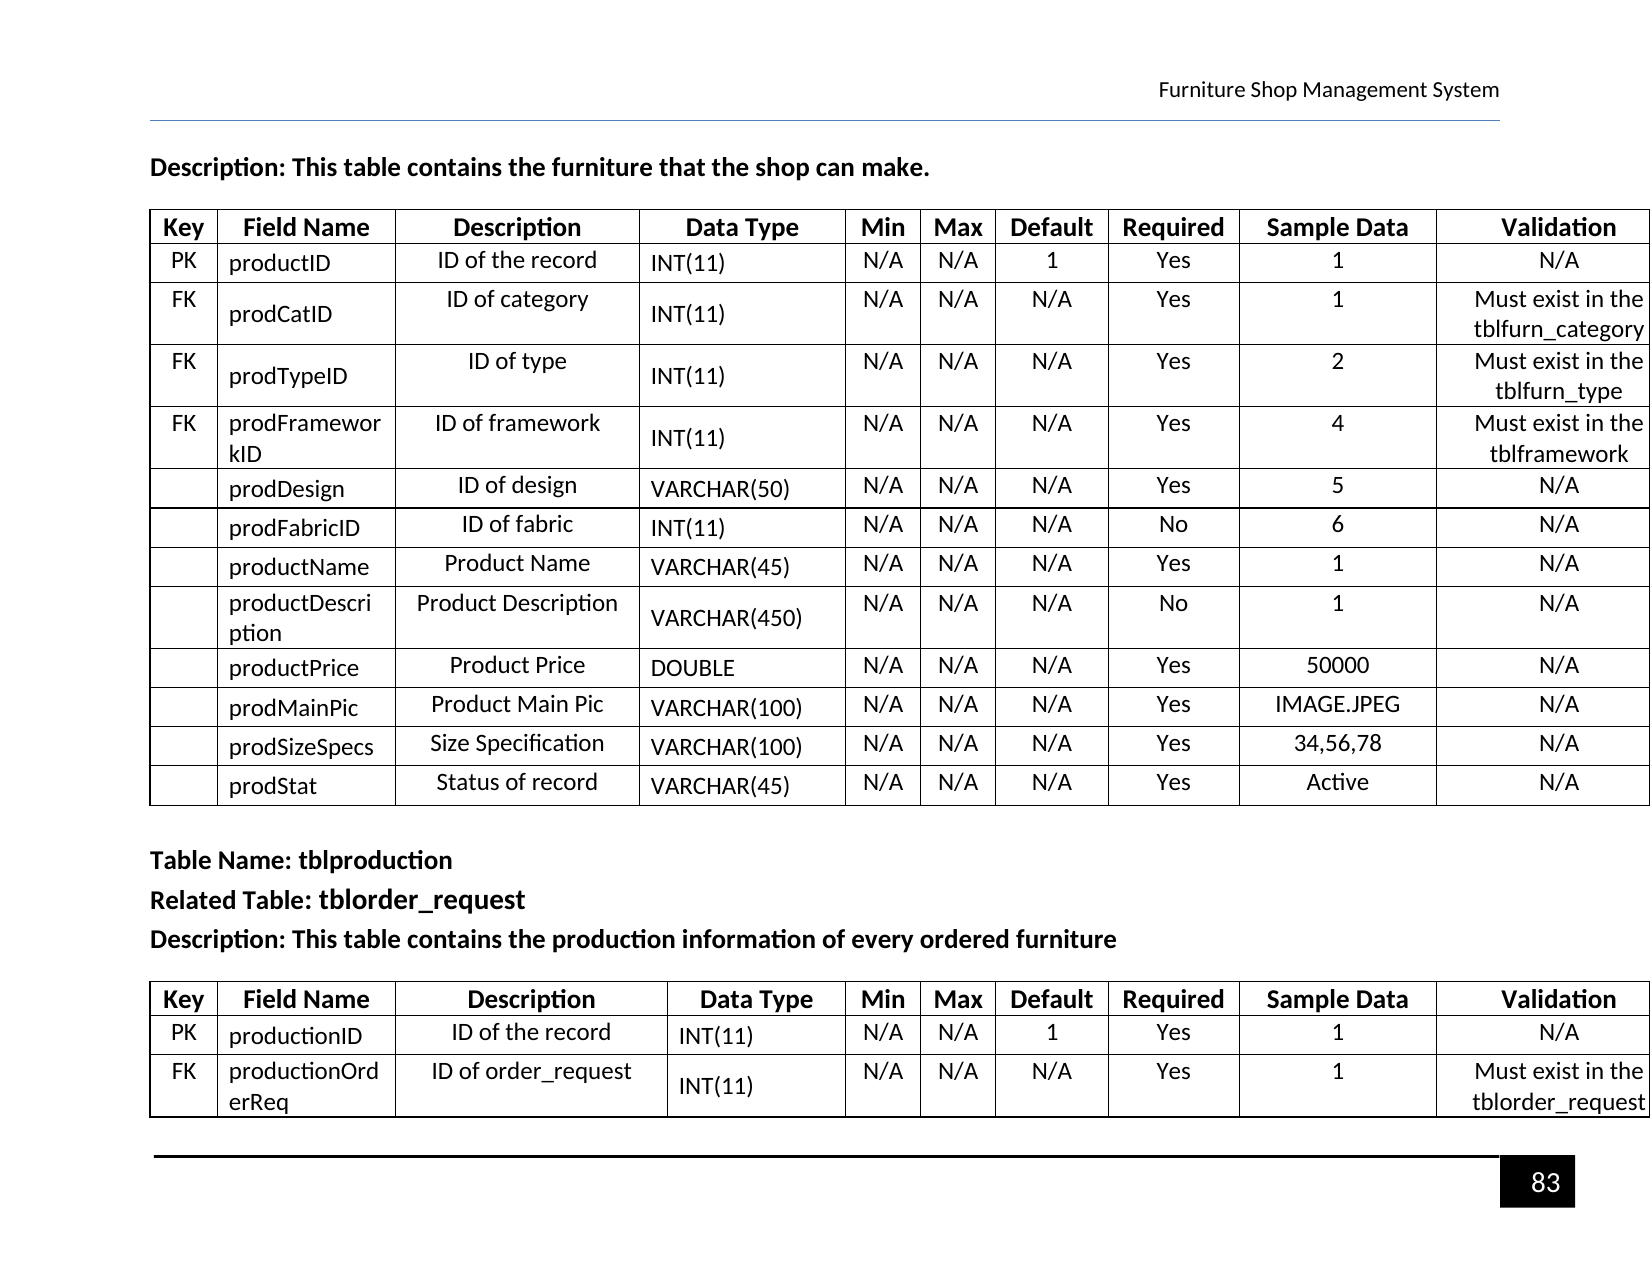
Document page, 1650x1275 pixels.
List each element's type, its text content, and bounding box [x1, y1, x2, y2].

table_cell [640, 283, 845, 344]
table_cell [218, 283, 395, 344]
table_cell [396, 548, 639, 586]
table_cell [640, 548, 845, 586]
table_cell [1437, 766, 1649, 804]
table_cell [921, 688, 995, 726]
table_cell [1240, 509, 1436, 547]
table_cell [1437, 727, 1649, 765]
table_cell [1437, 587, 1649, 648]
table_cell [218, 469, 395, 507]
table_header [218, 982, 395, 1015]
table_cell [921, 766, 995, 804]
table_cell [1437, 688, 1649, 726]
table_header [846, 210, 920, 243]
text Description: This table contains the production information of every ordered furniture [150, 922, 1500, 955]
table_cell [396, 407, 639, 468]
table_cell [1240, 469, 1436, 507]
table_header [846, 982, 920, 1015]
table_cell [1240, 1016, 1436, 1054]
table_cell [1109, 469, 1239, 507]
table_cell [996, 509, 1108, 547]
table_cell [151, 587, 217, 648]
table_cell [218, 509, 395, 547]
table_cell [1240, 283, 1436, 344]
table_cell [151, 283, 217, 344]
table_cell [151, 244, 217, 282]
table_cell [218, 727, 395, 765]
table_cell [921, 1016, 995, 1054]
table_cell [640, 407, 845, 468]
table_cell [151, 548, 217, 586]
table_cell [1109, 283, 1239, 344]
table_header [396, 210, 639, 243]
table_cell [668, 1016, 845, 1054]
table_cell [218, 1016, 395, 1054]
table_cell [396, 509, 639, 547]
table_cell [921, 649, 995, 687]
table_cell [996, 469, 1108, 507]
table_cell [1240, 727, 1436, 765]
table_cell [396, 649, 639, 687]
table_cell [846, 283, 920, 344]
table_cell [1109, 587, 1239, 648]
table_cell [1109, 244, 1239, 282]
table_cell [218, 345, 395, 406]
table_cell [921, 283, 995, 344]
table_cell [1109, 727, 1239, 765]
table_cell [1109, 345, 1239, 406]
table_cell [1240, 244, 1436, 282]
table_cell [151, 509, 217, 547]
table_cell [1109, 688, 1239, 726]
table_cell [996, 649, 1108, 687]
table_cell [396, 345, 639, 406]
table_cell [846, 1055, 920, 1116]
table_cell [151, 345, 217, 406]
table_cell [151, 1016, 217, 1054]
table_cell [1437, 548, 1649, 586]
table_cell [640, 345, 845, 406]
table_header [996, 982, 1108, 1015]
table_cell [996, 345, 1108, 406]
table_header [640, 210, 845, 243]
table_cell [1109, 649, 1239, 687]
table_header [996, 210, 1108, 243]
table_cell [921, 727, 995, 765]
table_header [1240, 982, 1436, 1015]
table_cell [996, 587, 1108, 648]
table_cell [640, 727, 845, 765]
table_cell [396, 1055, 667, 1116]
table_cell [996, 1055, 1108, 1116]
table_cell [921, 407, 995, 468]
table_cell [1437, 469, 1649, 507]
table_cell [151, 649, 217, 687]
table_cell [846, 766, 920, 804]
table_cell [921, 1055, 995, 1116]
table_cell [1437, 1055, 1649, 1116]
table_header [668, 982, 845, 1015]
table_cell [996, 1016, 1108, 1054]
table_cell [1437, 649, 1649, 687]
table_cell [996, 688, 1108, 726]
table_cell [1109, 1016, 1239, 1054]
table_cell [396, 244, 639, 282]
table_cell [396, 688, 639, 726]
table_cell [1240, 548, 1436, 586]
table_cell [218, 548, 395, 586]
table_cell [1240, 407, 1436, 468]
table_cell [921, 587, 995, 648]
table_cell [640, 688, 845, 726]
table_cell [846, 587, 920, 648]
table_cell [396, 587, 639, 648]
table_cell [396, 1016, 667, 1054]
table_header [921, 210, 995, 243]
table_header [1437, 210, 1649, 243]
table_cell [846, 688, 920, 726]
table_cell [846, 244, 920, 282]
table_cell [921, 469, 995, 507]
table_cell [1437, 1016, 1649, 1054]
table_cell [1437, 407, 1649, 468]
text Table Name: tblproduction [150, 843, 1500, 876]
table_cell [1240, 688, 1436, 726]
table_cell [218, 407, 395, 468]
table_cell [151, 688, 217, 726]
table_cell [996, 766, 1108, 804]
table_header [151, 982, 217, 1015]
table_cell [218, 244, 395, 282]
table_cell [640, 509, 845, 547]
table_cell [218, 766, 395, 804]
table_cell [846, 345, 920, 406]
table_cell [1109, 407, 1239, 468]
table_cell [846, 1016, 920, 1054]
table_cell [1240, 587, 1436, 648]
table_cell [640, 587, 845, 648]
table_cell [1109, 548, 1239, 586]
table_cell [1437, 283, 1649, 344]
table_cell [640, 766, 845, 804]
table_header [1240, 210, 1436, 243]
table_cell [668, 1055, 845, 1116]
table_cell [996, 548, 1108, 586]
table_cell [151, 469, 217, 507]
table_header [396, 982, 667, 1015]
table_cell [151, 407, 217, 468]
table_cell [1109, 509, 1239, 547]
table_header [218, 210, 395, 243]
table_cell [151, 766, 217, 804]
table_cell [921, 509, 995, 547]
text Related Table: tblorder_request [150, 881, 1500, 917]
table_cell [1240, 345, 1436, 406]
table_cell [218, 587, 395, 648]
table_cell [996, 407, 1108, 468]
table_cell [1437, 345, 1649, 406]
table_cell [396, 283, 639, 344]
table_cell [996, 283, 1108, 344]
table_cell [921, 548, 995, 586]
text Description: This table contains the furniture that the shop can make. [150, 150, 1500, 183]
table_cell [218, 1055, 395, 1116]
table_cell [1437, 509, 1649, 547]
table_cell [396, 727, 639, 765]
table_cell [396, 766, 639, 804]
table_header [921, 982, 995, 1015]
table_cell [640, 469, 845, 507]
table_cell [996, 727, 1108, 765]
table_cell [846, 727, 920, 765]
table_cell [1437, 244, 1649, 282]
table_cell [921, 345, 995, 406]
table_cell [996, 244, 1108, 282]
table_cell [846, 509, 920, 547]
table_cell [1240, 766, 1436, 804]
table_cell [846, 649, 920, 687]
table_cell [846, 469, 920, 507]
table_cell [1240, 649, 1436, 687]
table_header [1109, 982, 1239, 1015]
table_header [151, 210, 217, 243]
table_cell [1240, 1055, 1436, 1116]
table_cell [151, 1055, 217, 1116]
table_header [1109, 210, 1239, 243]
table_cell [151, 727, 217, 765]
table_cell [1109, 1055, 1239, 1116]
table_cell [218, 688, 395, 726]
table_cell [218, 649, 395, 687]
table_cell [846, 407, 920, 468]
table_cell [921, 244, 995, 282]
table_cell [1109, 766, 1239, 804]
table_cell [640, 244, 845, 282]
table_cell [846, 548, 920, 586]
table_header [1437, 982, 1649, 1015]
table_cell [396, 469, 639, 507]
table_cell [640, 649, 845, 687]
